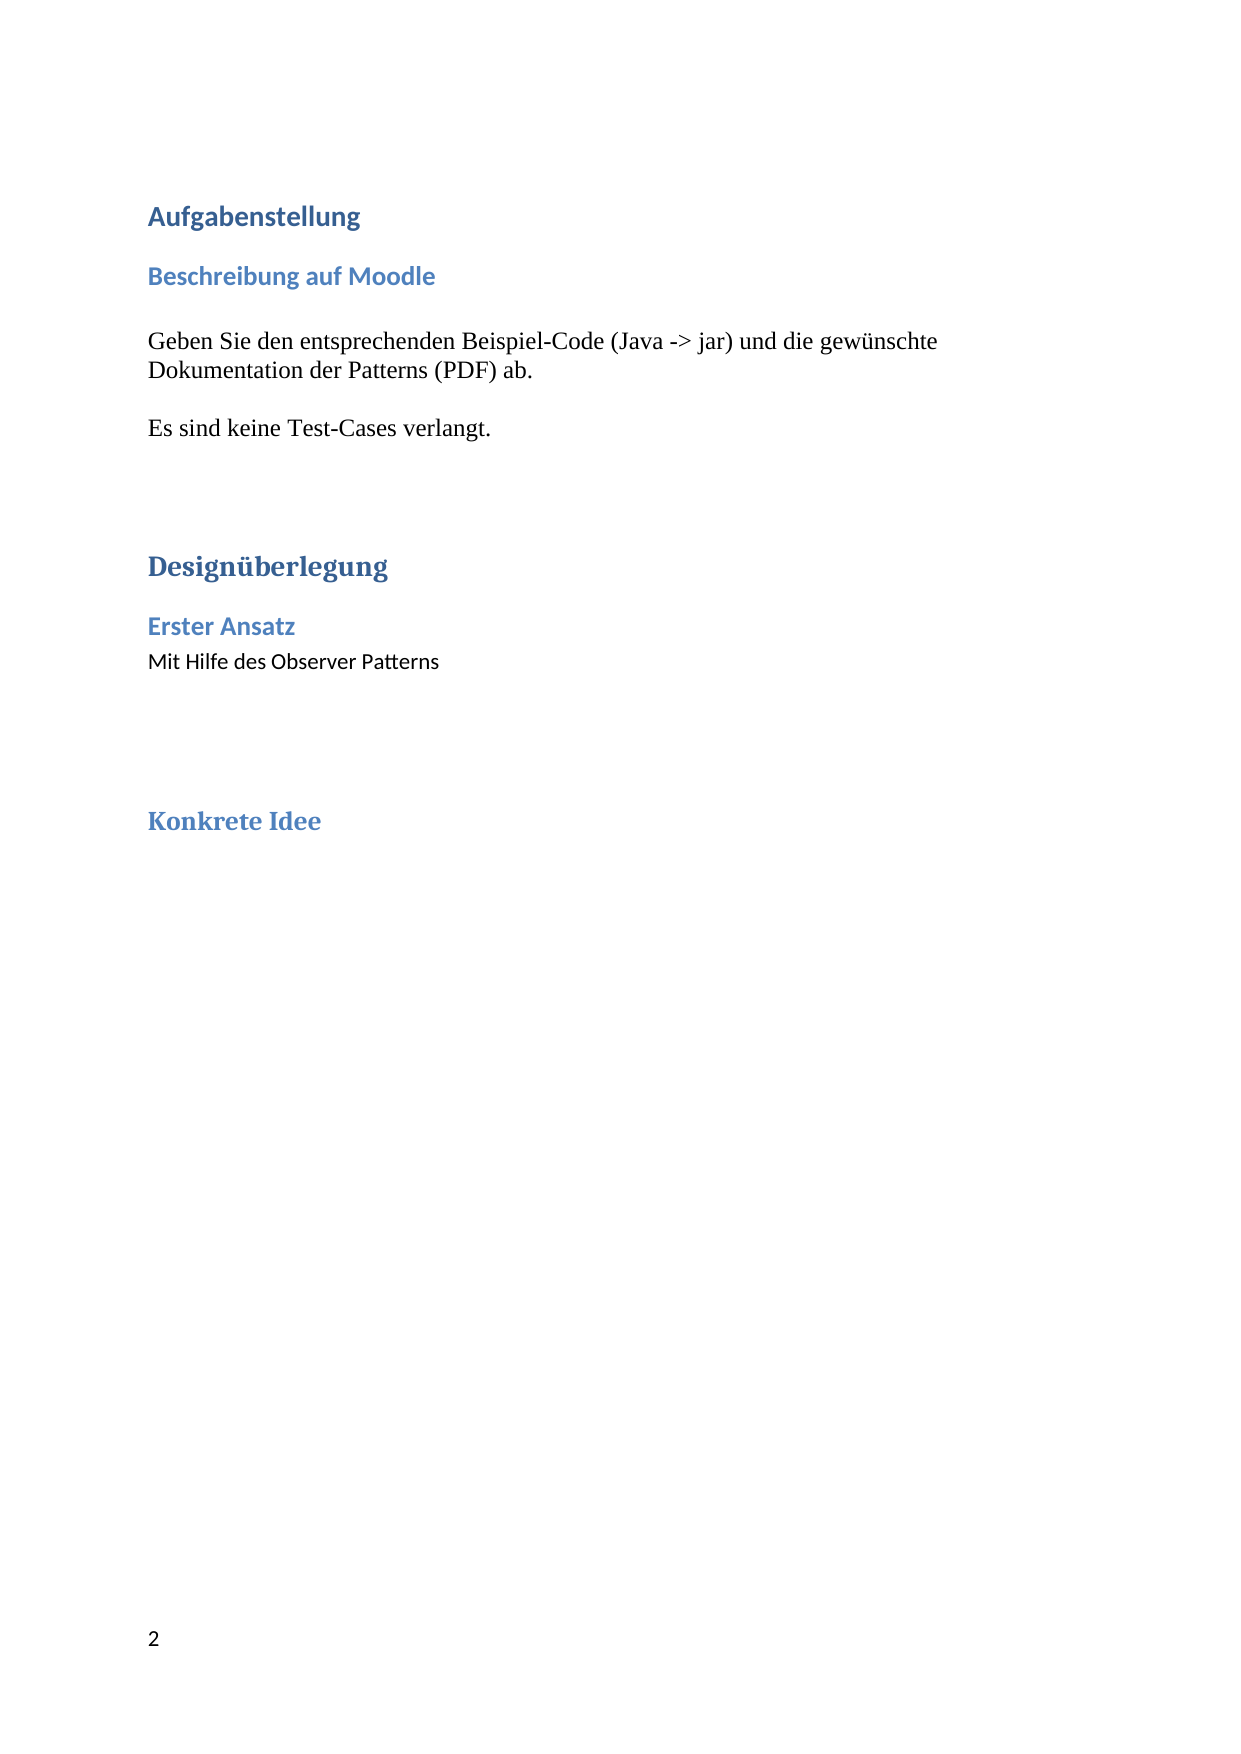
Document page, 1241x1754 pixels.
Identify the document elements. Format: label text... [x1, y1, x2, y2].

text Mit Hilfe des Observer Patterns [148, 647, 1093, 675]
subtitle Erster Ansatz [148, 609, 1093, 642]
subtitle Designüberlegung [148, 550, 1093, 583]
subtitle Beschreibung auf Moodle [148, 259, 1093, 292]
subtitle Konkrete Idee [148, 806, 1093, 837]
text Es sind keine Test-Cases verlangt. [148, 413, 1093, 442]
subtitle Aufgabenstellung [148, 198, 1093, 233]
text Geben Sie den entsprechenden Beispiel-Code (Java -> jar) und die gewünschte Dokumentation der Patterns (PDF) ab. [148, 326, 1093, 384]
